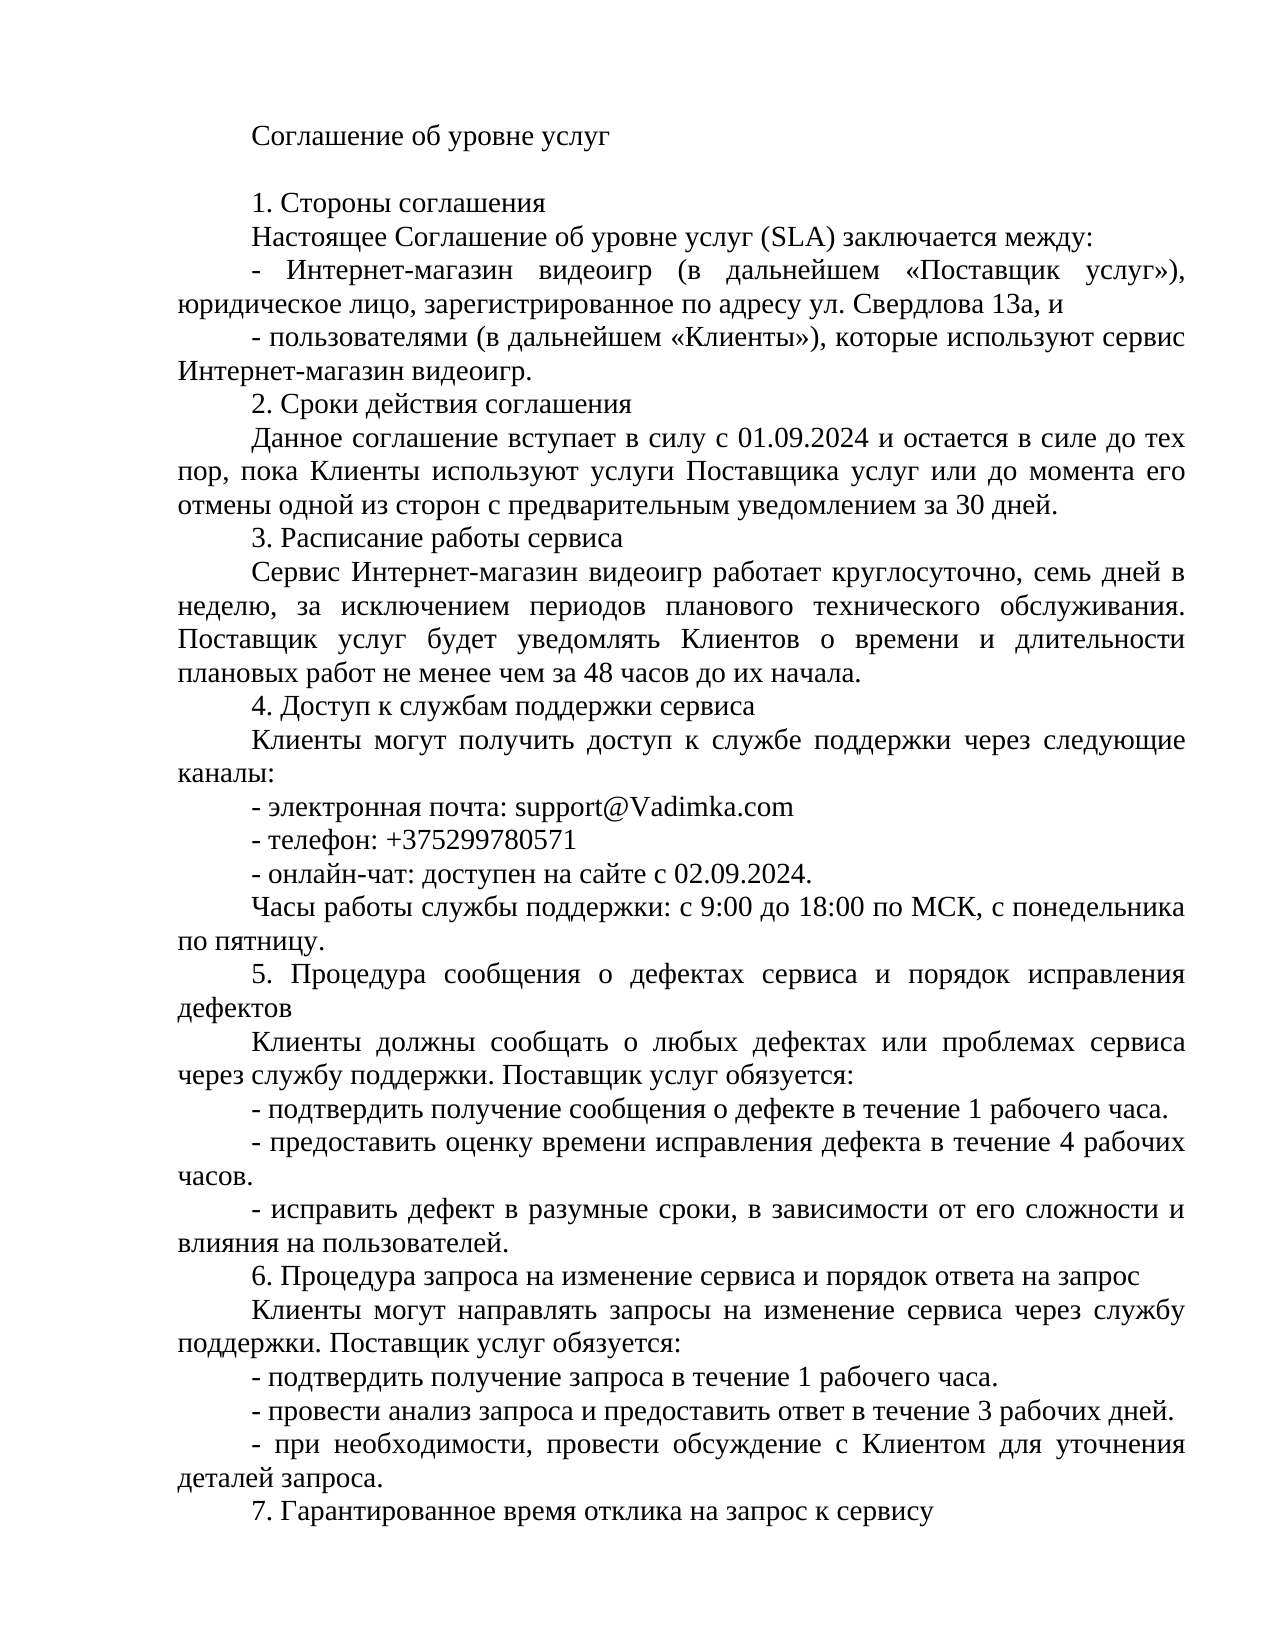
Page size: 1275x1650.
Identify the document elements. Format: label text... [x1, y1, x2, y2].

text 5. Процедура сообщения о дефектах сервиса и порядок исправления дефектов [177, 957, 1186, 1024]
text - подтвердить получение запроса в течение 1 рабочего часа. [177, 1359, 1186, 1393]
text - электронная почта: support@Vadimka.com [177, 789, 1186, 822]
text - провести анализ запроса и предоставить ответ в течение 3 рабочих дней. [177, 1393, 1186, 1426]
text - телефон: +375299780571 [177, 822, 1186, 856]
text - исправить дефект в разумные сроки, в зависимости от его сложности и влияния на пользователей. [177, 1191, 1186, 1258]
text 2. Сроки действия соглашения [177, 386, 1186, 420]
text 1. Стороны соглашения [177, 185, 1186, 219]
text - предоставить оценку времени исправления дефекта в течение 4 рабочих часов. [177, 1124, 1186, 1191]
text - Интернет-магазин видеоигр (в дальнейшем «Поставщик услуг»), юридическое лицо, зарегистрированное по адресу ул. Свердлова 13а, и [177, 252, 1186, 319]
text Данное соглашение вступает в силу с 01.09.2024 и остается в силе до тех пор, пока Клиенты используют услуги Поставщика услуг или до момента его отмены одной из сторон с предварительным уведомлением за 30 дней. [177, 420, 1186, 521]
text Клиенты должны сообщать о любых дефектах или проблемах сервиса через службу поддержки. Поставщик услуг обязуется: [177, 1024, 1186, 1091]
text - пользователями (в дальнейшем «Клиенты»), которые используют сервис Интернет-магазин видеоигр. [177, 319, 1186, 386]
text 4. Доступ к службам поддержки сервиса [177, 688, 1186, 722]
text 6. Процедура запроса на изменение сервиса и порядок ответа на запрос [177, 1258, 1186, 1292]
text Сервис Интернет-магазин видеоигр работает круглосуточно, семь дней в неделю, за исключением периодов планового технического обслуживания. Поставщик услуг будет уведомлять Клиентов о времени и длительности плановых работ не менее чем за 48 часов до их начала. [177, 554, 1186, 688]
text - при необходимости, провести обсуждение с Клиентом для уточнения деталей запроса. [177, 1426, 1186, 1493]
text - подтвердить получение сообщения о дефекте в течение 1 рабочего часа. [177, 1091, 1186, 1124]
text Клиенты могут получить доступ к службе поддержки через следующие каналы: [177, 722, 1186, 789]
text Настоящее Соглашение об уровне услуг (SLA) заключается между: [177, 219, 1186, 252]
text Клиенты могут направлять запросы на изменение сервиса через службу поддержки. Поставщик услуг обязуется: [177, 1292, 1186, 1359]
text 7. Гарантированное время отклика на запрос к сервису [177, 1493, 1186, 1527]
text Часы работы службы поддержки: с 9:00 до 18:00 по МСК, с понедельника по пятницу. [177, 889, 1186, 957]
text 3. Расписание работы сервиса [177, 521, 1186, 554]
text - онлайн-чат: доступен на сайте с 02.09.2024. [177, 856, 1186, 889]
subtitle Соглашение об уровне услуг [177, 118, 1186, 152]
